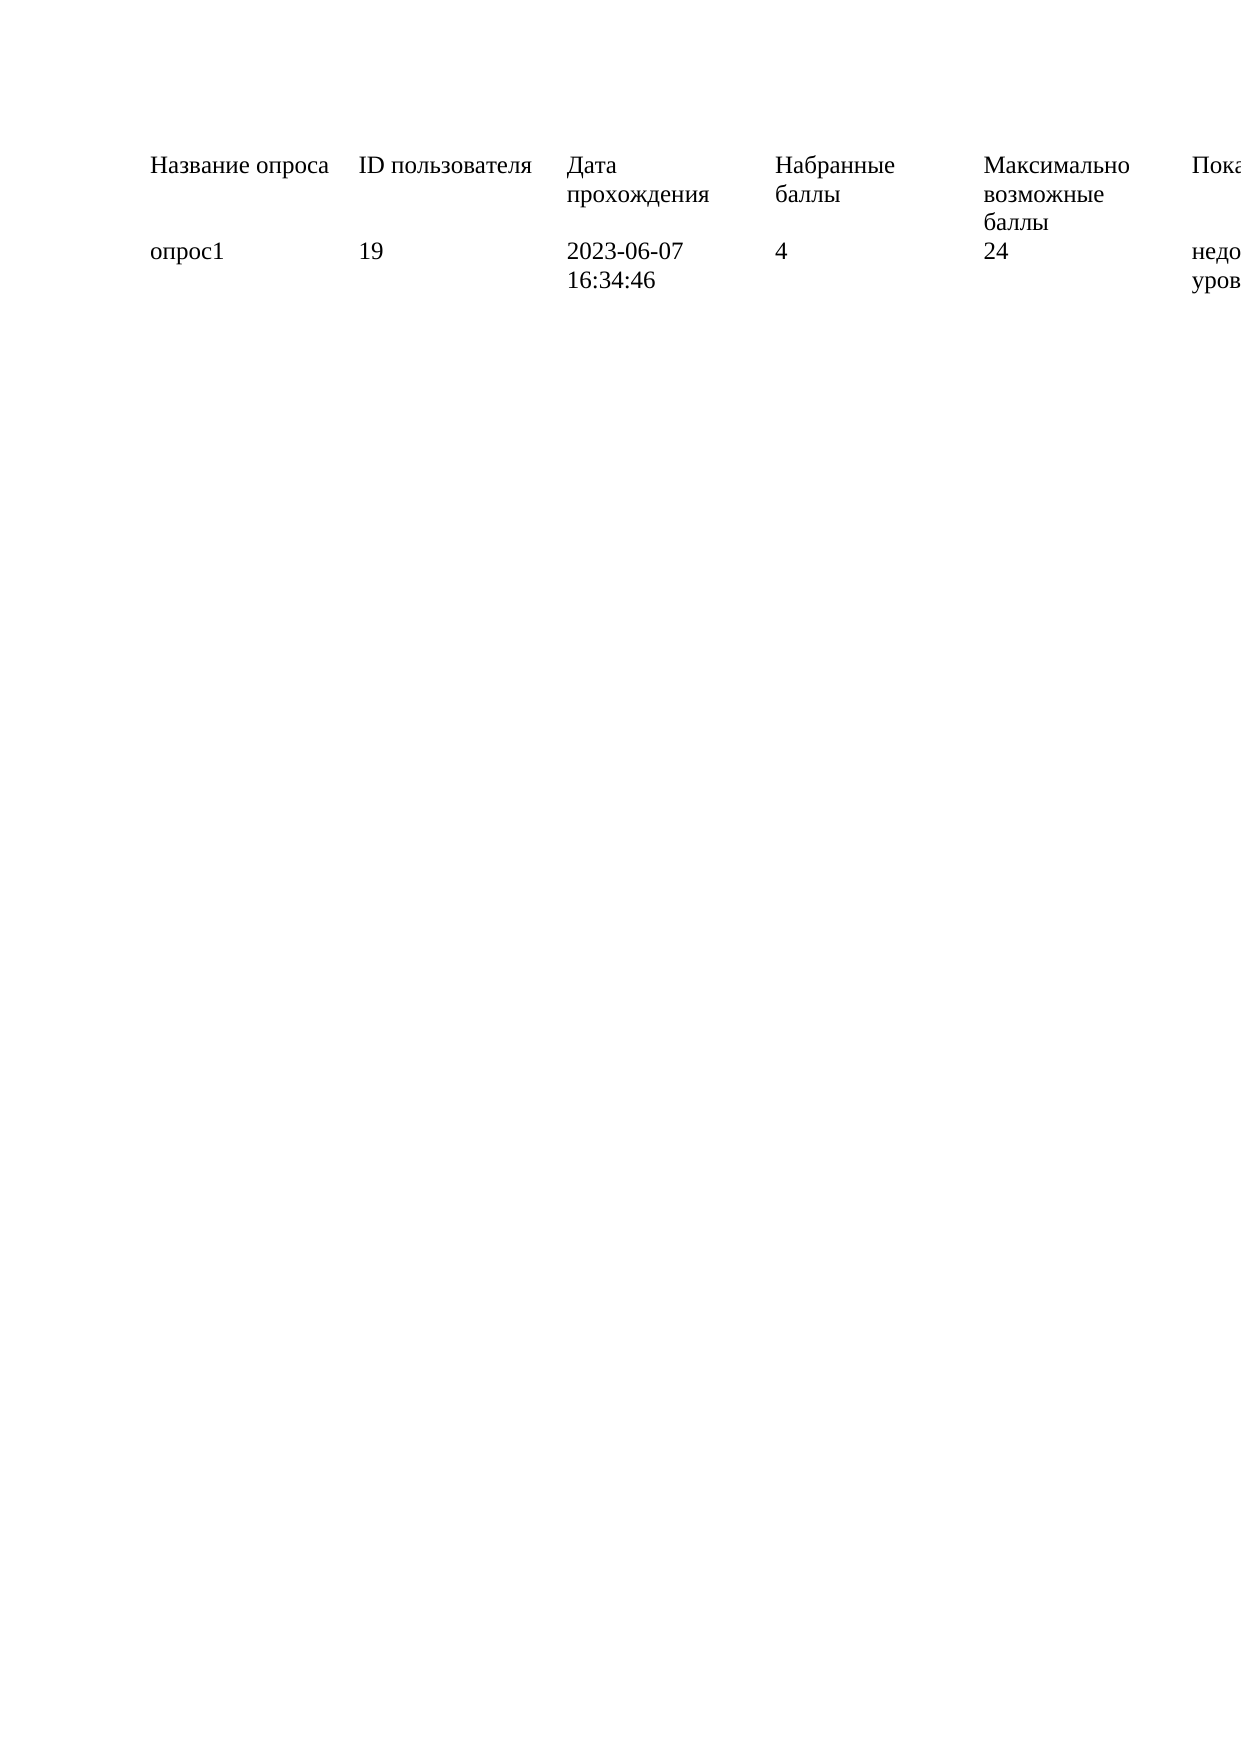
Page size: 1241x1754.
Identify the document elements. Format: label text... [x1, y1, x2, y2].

table_cell недопустимый уровень [1180, 236, 1240, 294]
table_cell опрос1 [139, 236, 347, 294]
table_cell 2023-06-07 16:34:46 [555, 236, 764, 294]
table_header Дата прохождения [555, 150, 764, 236]
table_header Максимально возможные баллы [972, 150, 1180, 236]
table_cell 24 [972, 236, 1180, 294]
table_cell 4 [764, 236, 972, 294]
table_cell 19 [347, 236, 555, 294]
table_header ID пользователя [347, 150, 555, 236]
table_header Набранные баллы [764, 150, 972, 236]
table_header Показатель [1180, 150, 1240, 236]
table_header Название опроса [139, 150, 347, 236]
